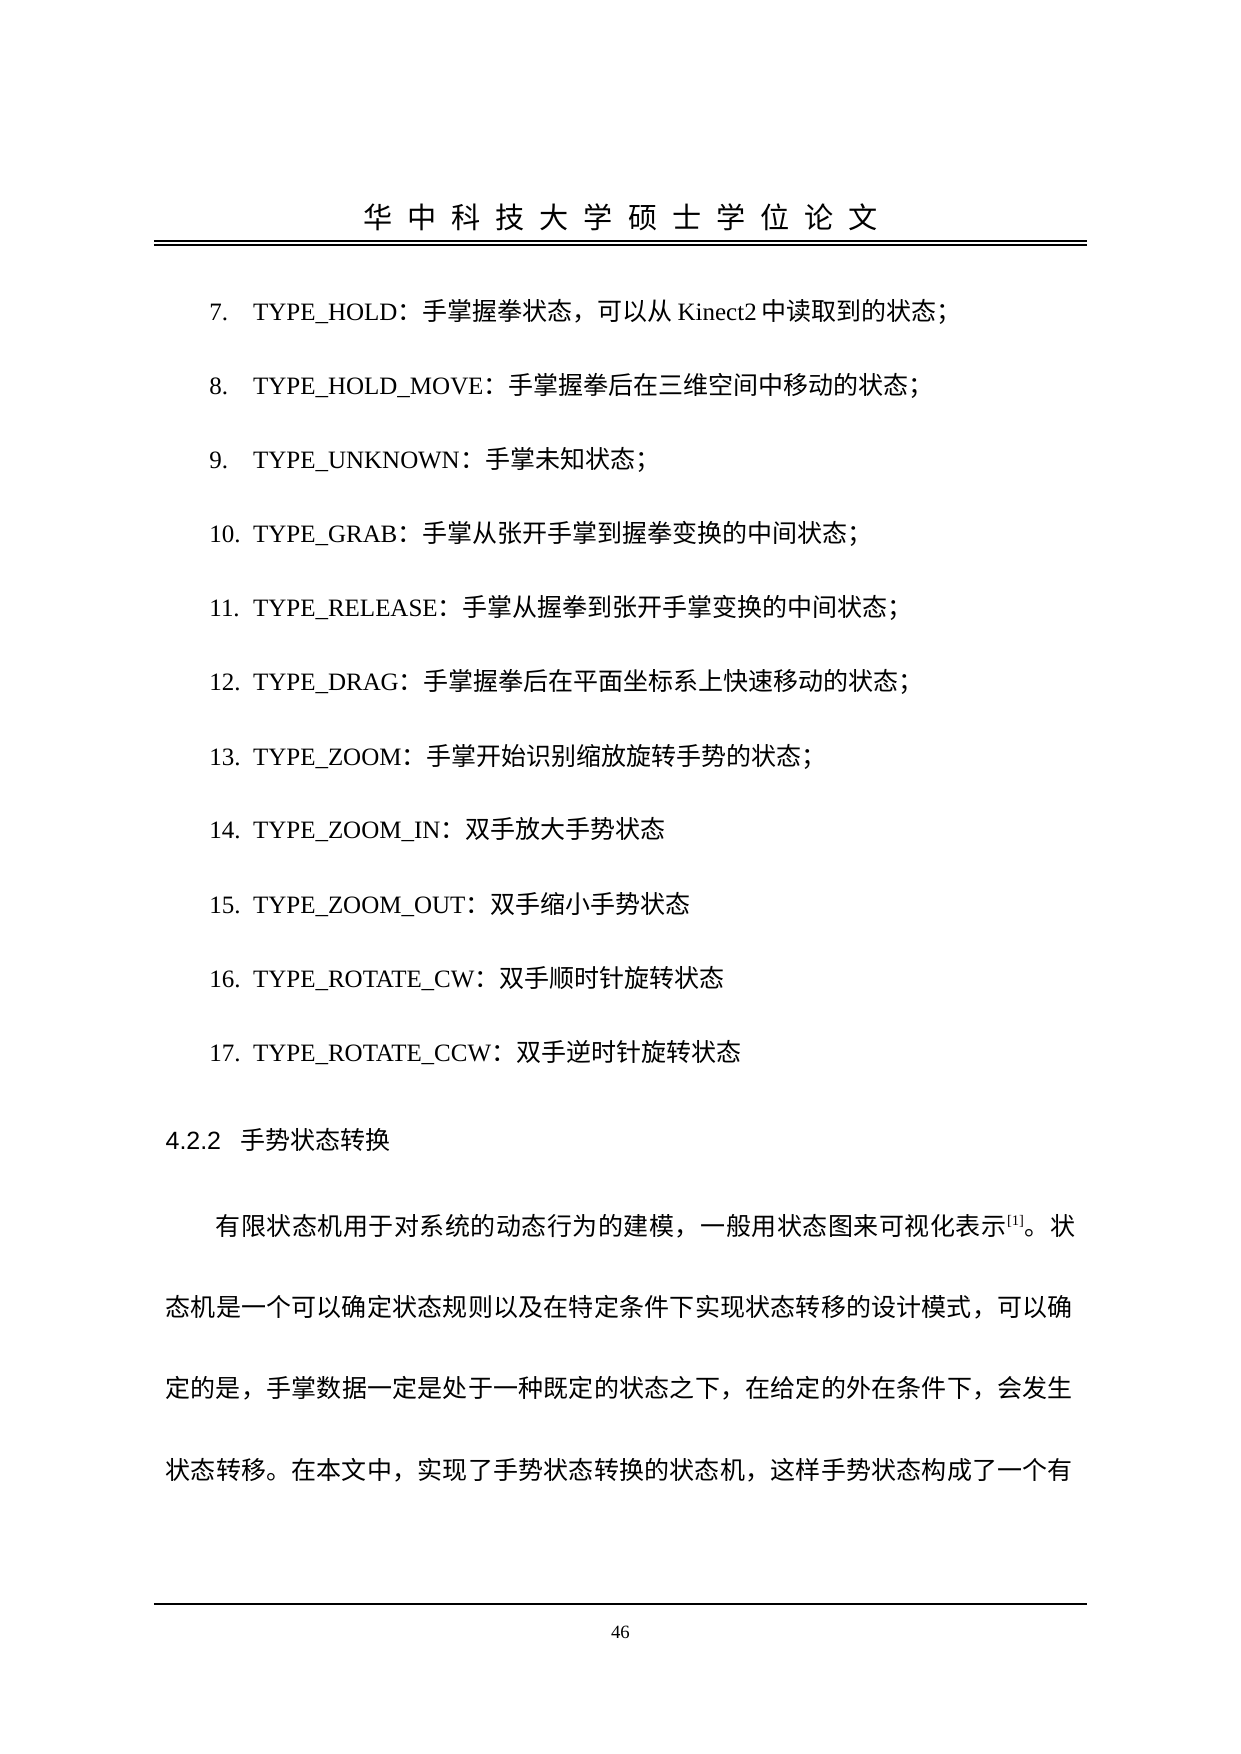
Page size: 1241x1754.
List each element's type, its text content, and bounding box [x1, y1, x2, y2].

list TYPE_HOLD_MOVE：手掌握拳后在三维空间中移动的状态； [209, 351, 1075, 416]
list TYPE_DRAG：手掌握拳后在平面坐标系上快速移动的状态； [209, 647, 1075, 712]
list TYPE_ZOOM_IN：双手放大手势状态 [209, 796, 1075, 861]
list TYPE_GRAB：手掌从张开手掌到握拳变换的中间状态； [209, 499, 1075, 564]
list TYPE_RELEASE：手掌从握拳到张开手掌变换的中间状态； [209, 573, 1075, 638]
list TYPE_ROTATE_CW：双手顺时针旋转状态 [209, 944, 1075, 1009]
list TYPE_HOLD：手掌握拳状态，可以从Kinect2中读取到的状态； [209, 277, 1075, 342]
subtitle 手势状态转换 [165, 1106, 1075, 1171]
list TYPE_ZOOM_OUT：双手缩小手势状态 [209, 870, 1075, 935]
list TYPE_UNKNOWN：手掌未知状态； [209, 425, 1075, 490]
list TYPE_ROTATE_CCW：双手逆时针旋转状态 [209, 1018, 1075, 1083]
list TYPE_ZOOM：手掌开始识别缩放旋转手势的状态； [209, 722, 1075, 787]
